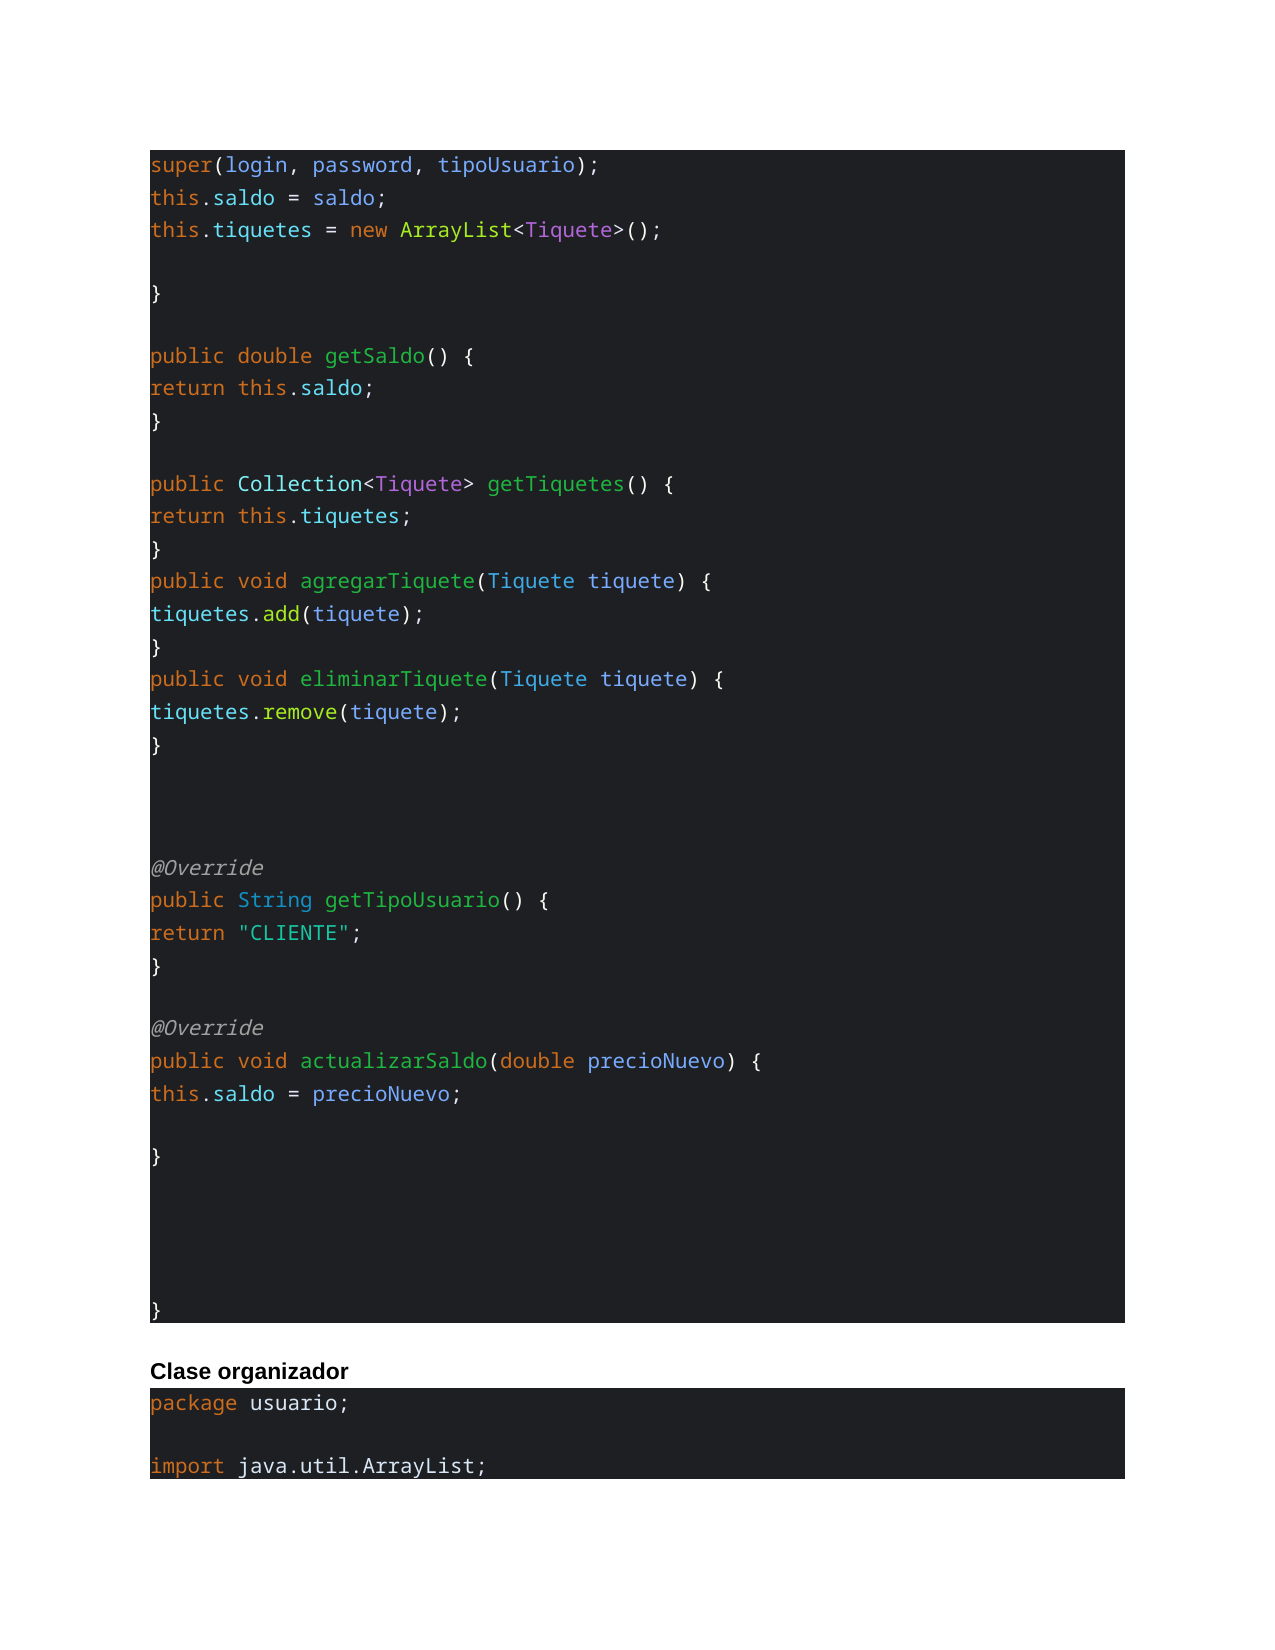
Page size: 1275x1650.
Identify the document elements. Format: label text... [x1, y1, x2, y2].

text } [150, 534, 1125, 562]
text return this.saldo; [150, 373, 1125, 402]
text @Override [150, 1013, 1125, 1042]
text } [150, 632, 1125, 660]
text Clase organizador [150, 1358, 1125, 1384]
text super(login, password, tipoUsuario); [150, 150, 1125, 178]
text public void agregarTiquete(Tiquete tiquete) { [150, 567, 1125, 595]
text public void eliminarTiquete(Tiquete tiquete) { [150, 664, 1125, 693]
text return this.tiquetes; [150, 501, 1125, 530]
text } [150, 730, 1125, 758]
text public Collection<Tiquete> getTiquetes() { [150, 469, 1125, 497]
text } [150, 1142, 1125, 1170]
text import java.util.ArrayList; [150, 1451, 1125, 1479]
text public double getSaldo() { [150, 341, 1125, 369]
text } [150, 278, 1125, 306]
text public void actualizarSaldo(double precioNuevo) { [150, 1046, 1125, 1074]
text } [150, 1295, 1125, 1323]
text } [150, 406, 1125, 434]
text return "CLIENTE"; [150, 918, 1125, 947]
text tiquetes.remove(tiquete); [150, 697, 1125, 726]
text } [150, 951, 1125, 979]
text this.saldo = saldo; [150, 183, 1125, 211]
text this.tiquetes = new ArrayList<Tiquete>(); [150, 215, 1125, 244]
text @Override [150, 853, 1125, 881]
text package usuario; [150, 1388, 1125, 1416]
text public String getTipoUsuario() { [150, 886, 1125, 914]
text tiquetes.add(tiquete); [150, 599, 1125, 628]
text this.saldo = precioNuevo; [150, 1079, 1125, 1107]
